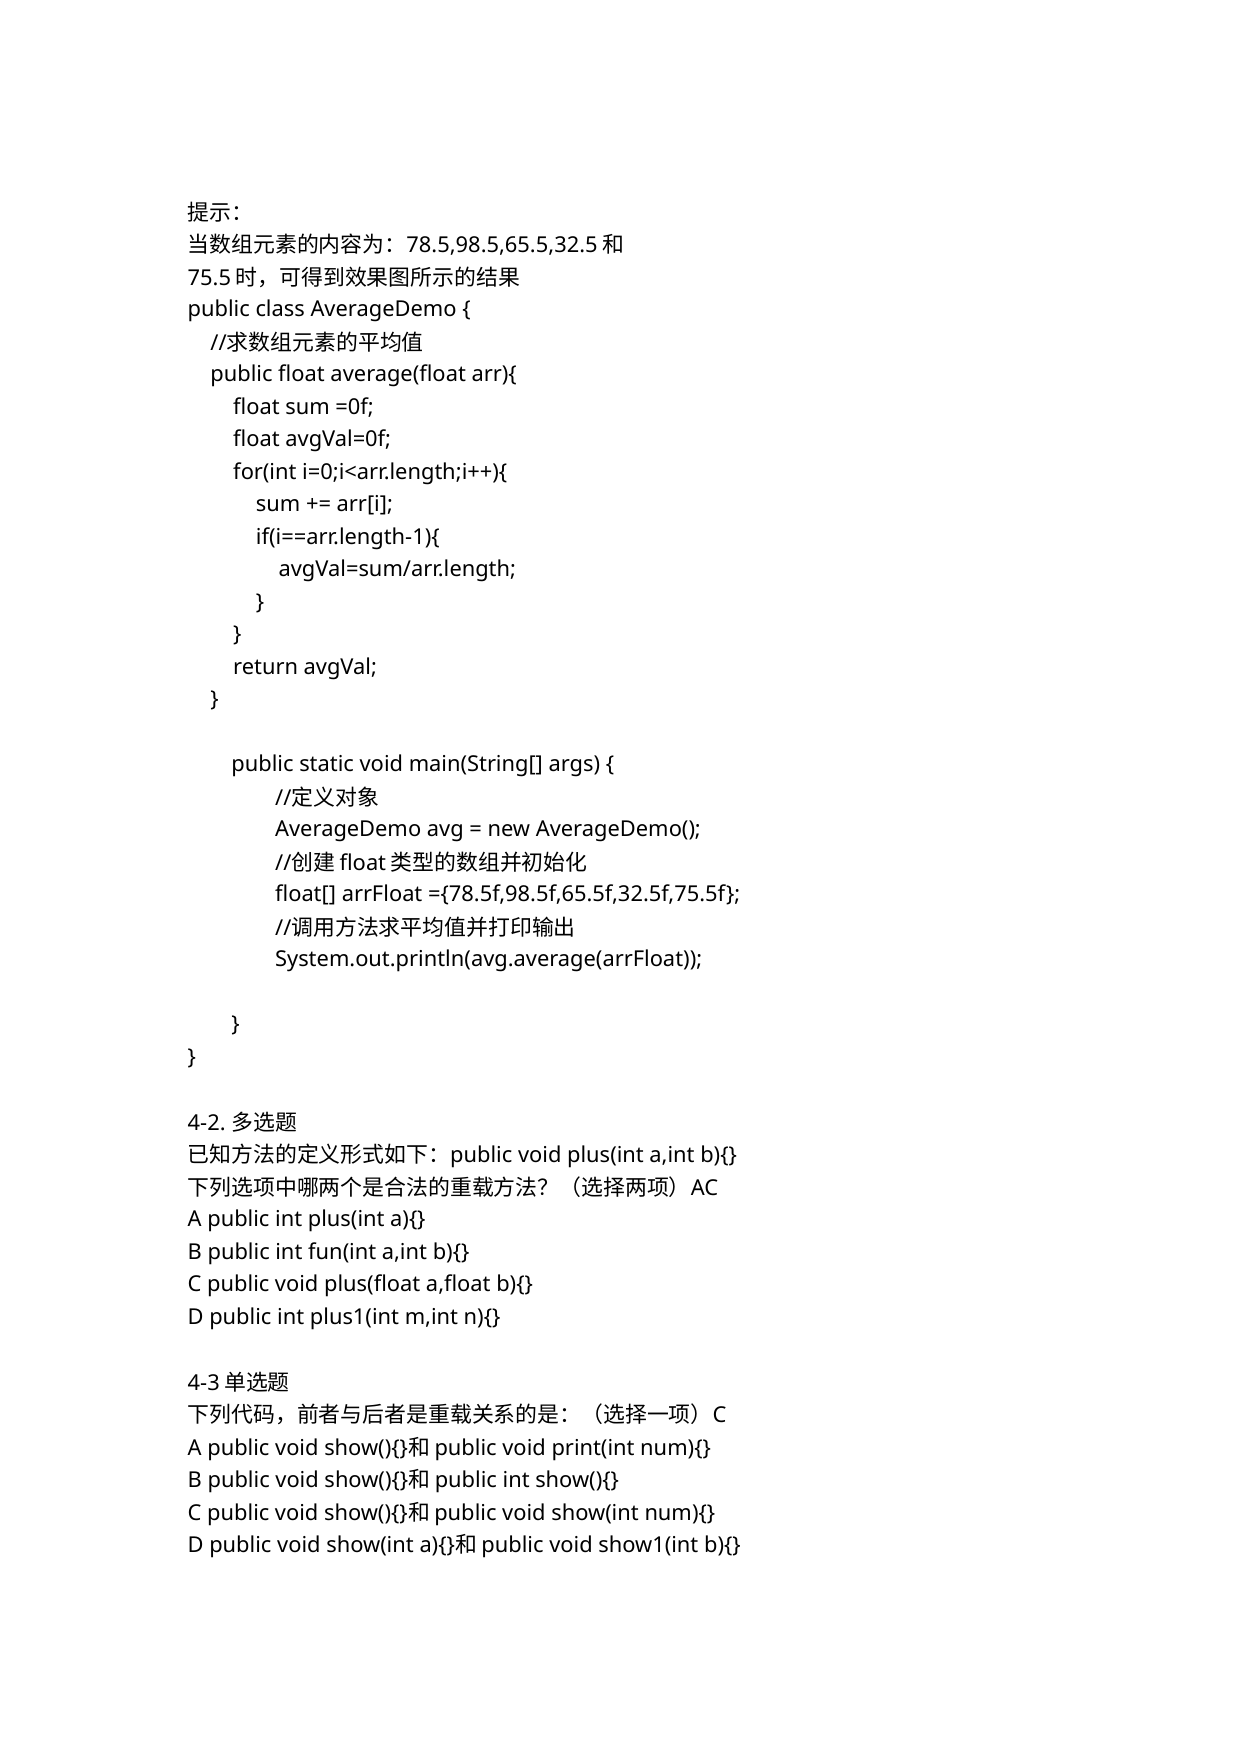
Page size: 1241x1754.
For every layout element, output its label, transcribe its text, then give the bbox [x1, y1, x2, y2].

text AverageDemo avg = new AverageDemo(); [187, 812, 1053, 844]
text C public void plus(float a,float b){} [187, 1267, 1053, 1299]
text float[] arrFloat ={78.5f,98.5f,65.5f,32.5f,75.5f}; [187, 877, 1053, 909]
text A public int plus(int a){} [187, 1202, 1053, 1234]
text //调用方法求平均值并打印输出 [187, 909, 1053, 942]
text 当数组元素的内容为：78.5,98.5,65.5,32.5和 [187, 227, 1053, 259]
text 已知方法的定义形式如下：public void plus(int a,int b){} [187, 1137, 1053, 1169]
text D public void show(int a){}和public void show1(int b){} [187, 1527, 1053, 1559]
text 4-3单选题 [187, 1364, 1053, 1397]
text return avgVal; [187, 649, 1053, 682]
text 提示： [187, 194, 1053, 227]
text System.out.println(avg.average(arrFloat)); [187, 942, 1053, 974]
text A public void show(){}和public void print(int num){} [187, 1429, 1053, 1462]
text avgVal=sum/arr.length; [187, 552, 1053, 584]
text 4-2. 多选题 [187, 1104, 1053, 1137]
text B public int fun(int a,int b){} [187, 1234, 1053, 1267]
text 下列代码，前者与后者是重载关系的是：（选择一项）C [187, 1397, 1053, 1429]
text } [187, 617, 1053, 649]
text float avgVal=0f; [187, 422, 1053, 454]
text C public void show(){}和public void show(int num){} [187, 1494, 1053, 1527]
text B public void show(){}和public int show(){} [187, 1462, 1053, 1494]
text if(i==arr.length-1){ [187, 519, 1053, 552]
text public static void main(String[] args) { [187, 747, 1053, 779]
text //求数组元素的平均值 [187, 324, 1053, 357]
text } [187, 584, 1053, 617]
text sum += arr[i]; [187, 487, 1053, 519]
text float sum =0f; [187, 389, 1053, 422]
text } [187, 1007, 1053, 1039]
text } [187, 1039, 1053, 1072]
text public class AverageDemo { [187, 292, 1053, 324]
text //创建float类型的数组并初始化 [187, 844, 1053, 877]
text //定义对象 [187, 779, 1053, 812]
text 下列选项中哪两个是合法的重载方法？（选择两项）AC [187, 1169, 1053, 1202]
text } [187, 682, 1053, 714]
text 75.5时，可得到效果图所示的结果 [187, 259, 1053, 292]
text D public int plus1(int m,int n){} [187, 1299, 1053, 1332]
text for(int i=0;i<arr.length;i++){ [187, 454, 1053, 487]
text public float average(float arr){ [187, 357, 1053, 389]
